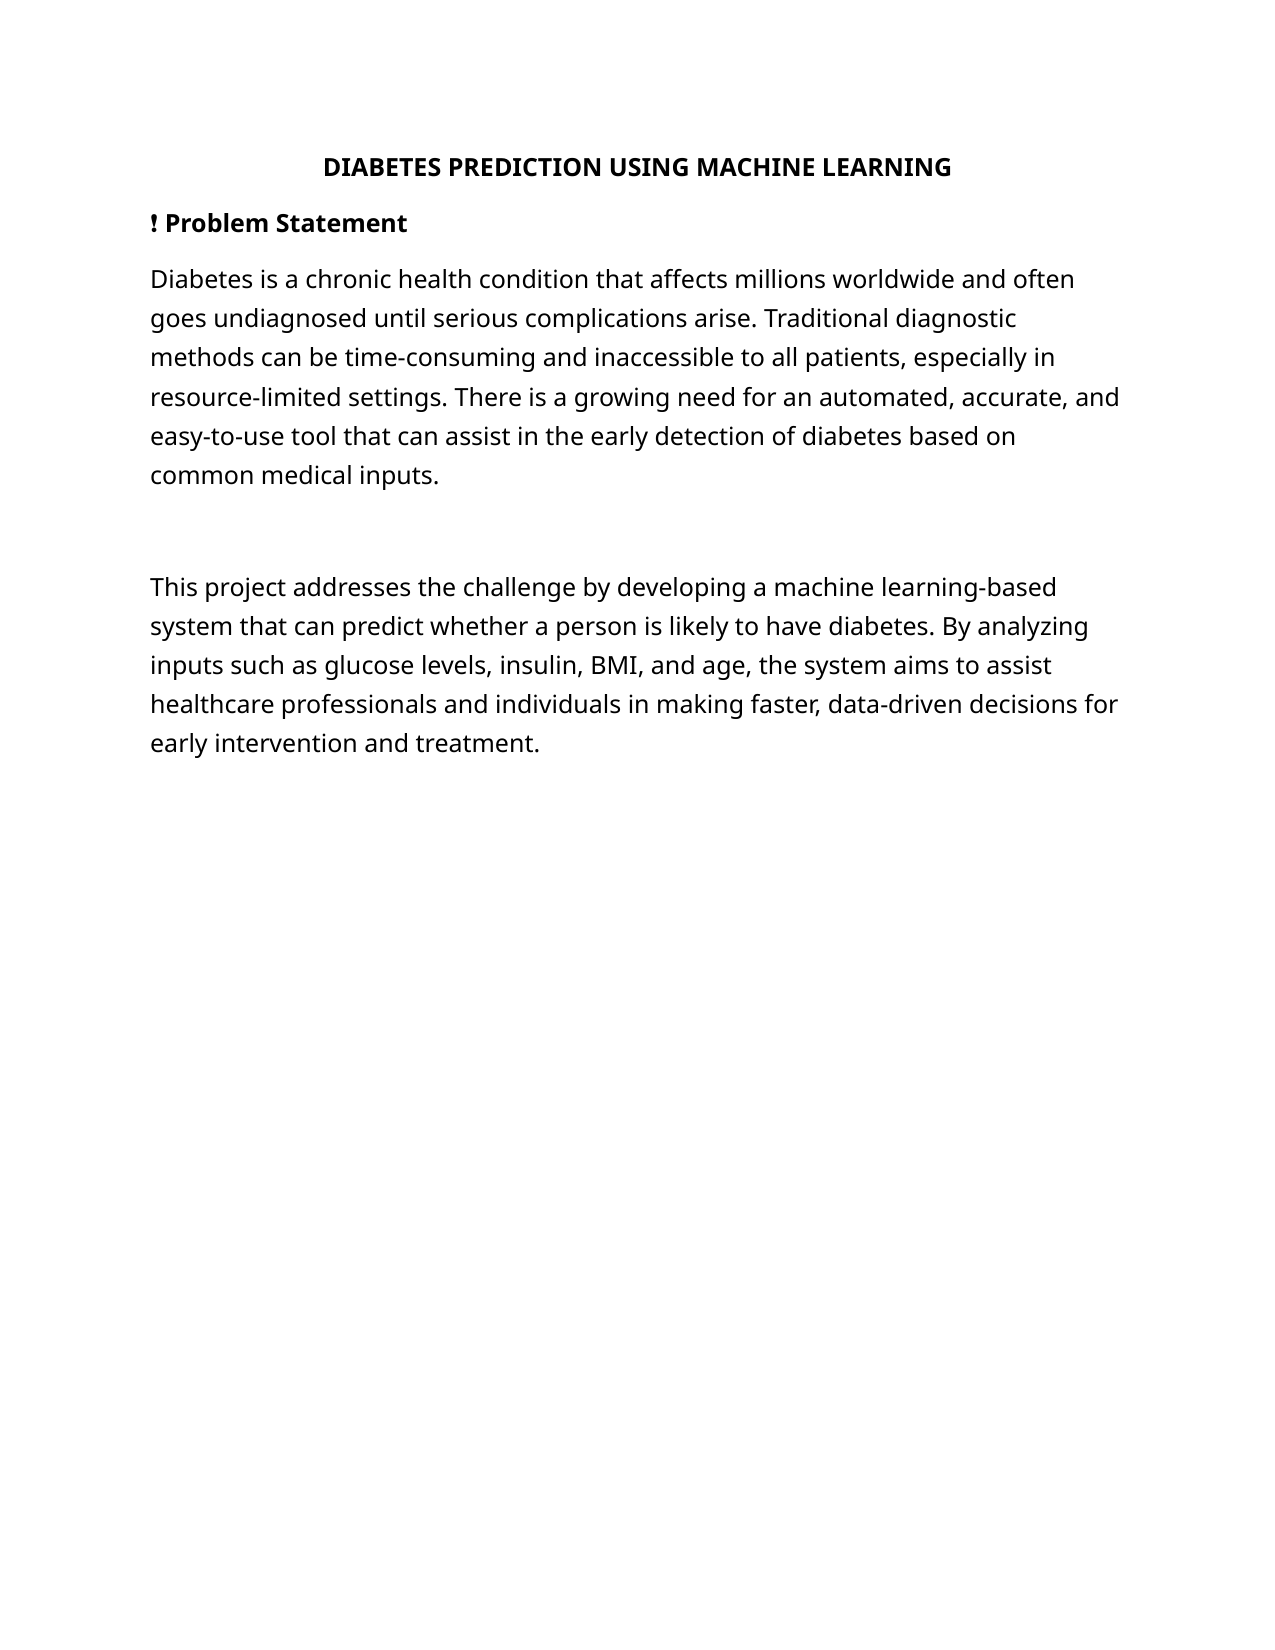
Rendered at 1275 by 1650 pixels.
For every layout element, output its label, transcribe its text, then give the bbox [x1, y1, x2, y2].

text ❗️ Problem Statement [150, 206, 1125, 240]
text This project addresses the challenge by developing a machine learning-based system that can predict whether a person is likely to have diabetes. By analyzing inputs such as glucose levels, insulin, BMI, and age, the system aims to assist healthcare professionals and individuals in making faster, data-driven decisions for early intervention and treatment. [150, 569, 1125, 760]
text Diabetes is a chronic health condition that affects millions worldwide and often goes undiagnosed until serious complications arise. Traditional diagnostic methods can be time-consuming and inaccessible to all patients, especially in resource-limited settings. There is a growing need for an automated, accurate, and easy-to-use tool that can assist in the early detection of diabetes based on common medical inputs. [150, 262, 1125, 492]
text DIABETES PREDICTION USING MACHINE LEARNING [150, 150, 1125, 184]
